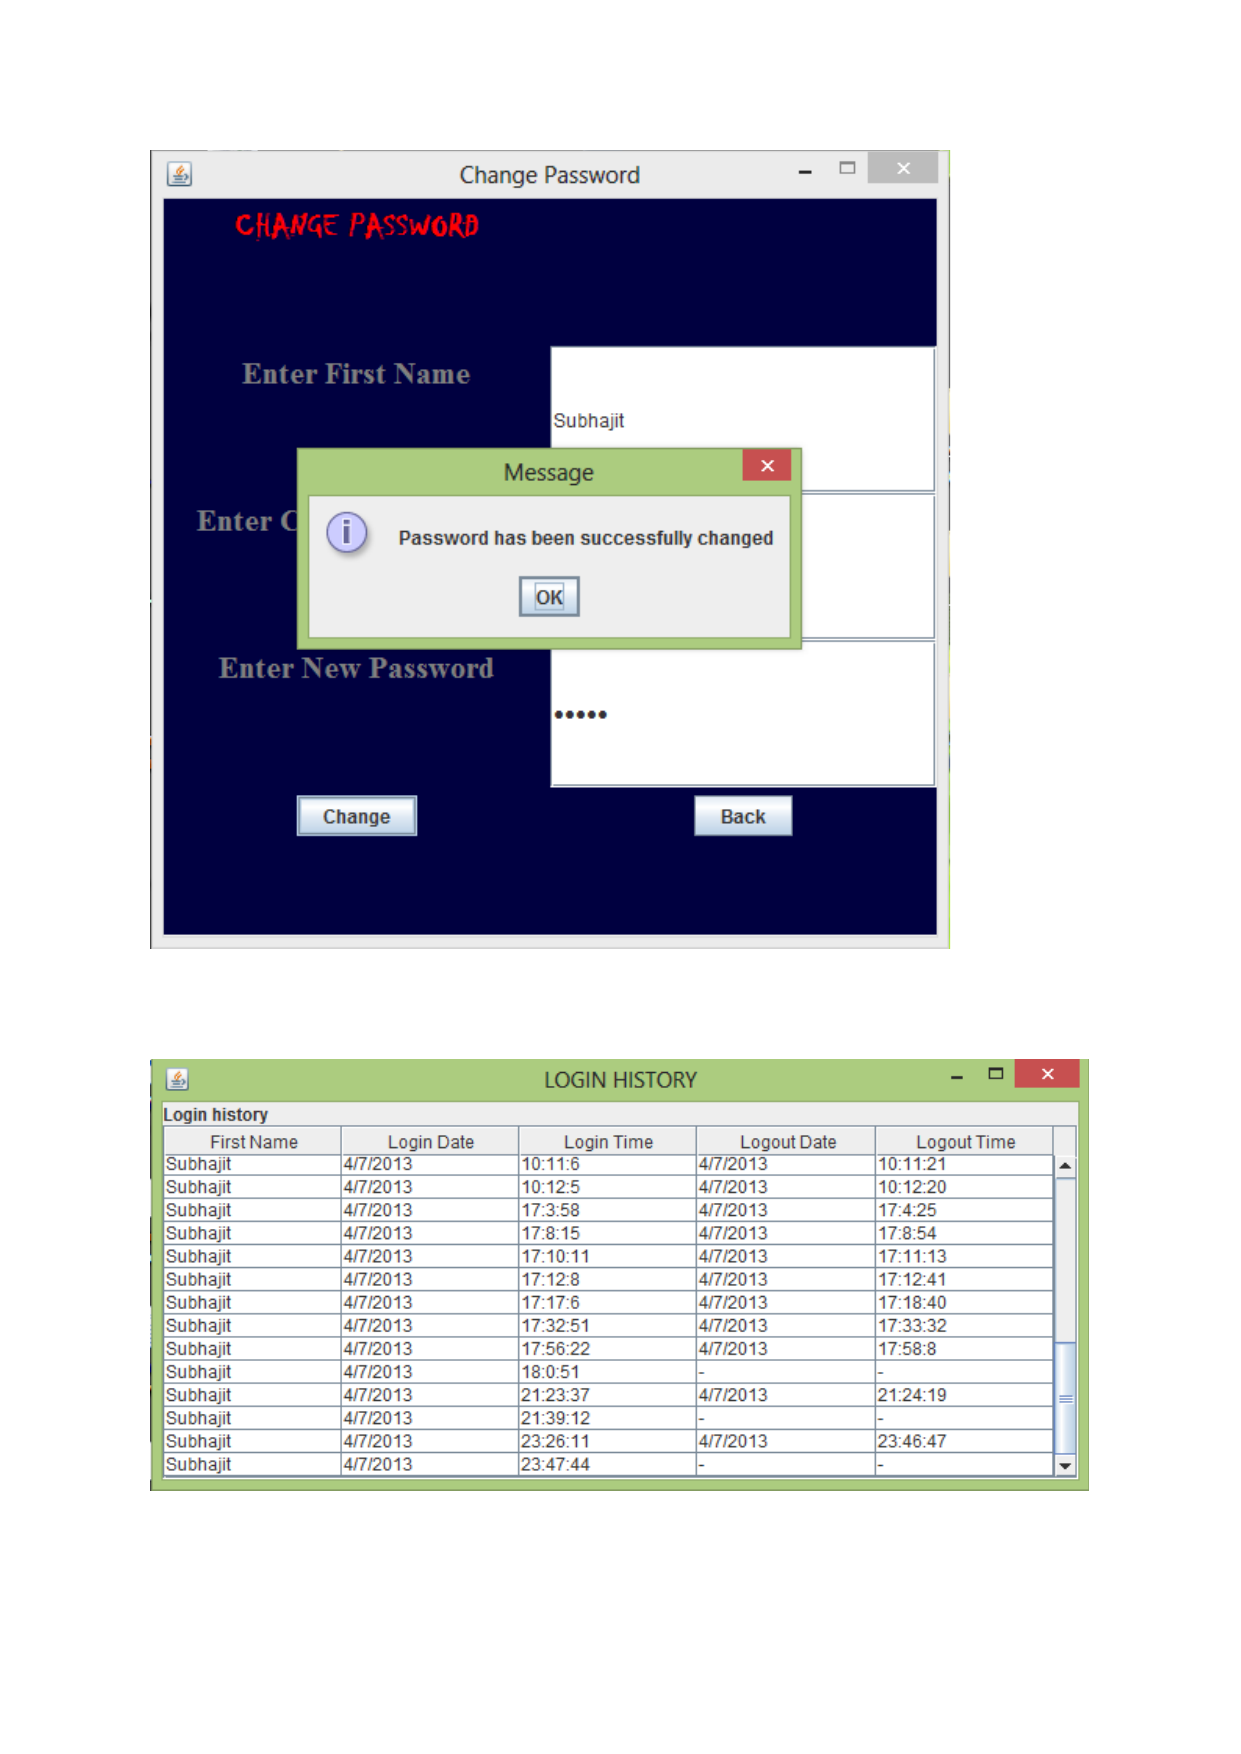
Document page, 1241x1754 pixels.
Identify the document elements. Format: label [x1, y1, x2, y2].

picture [150, 1059, 1089, 1491]
picture [150, 150, 951, 949]
